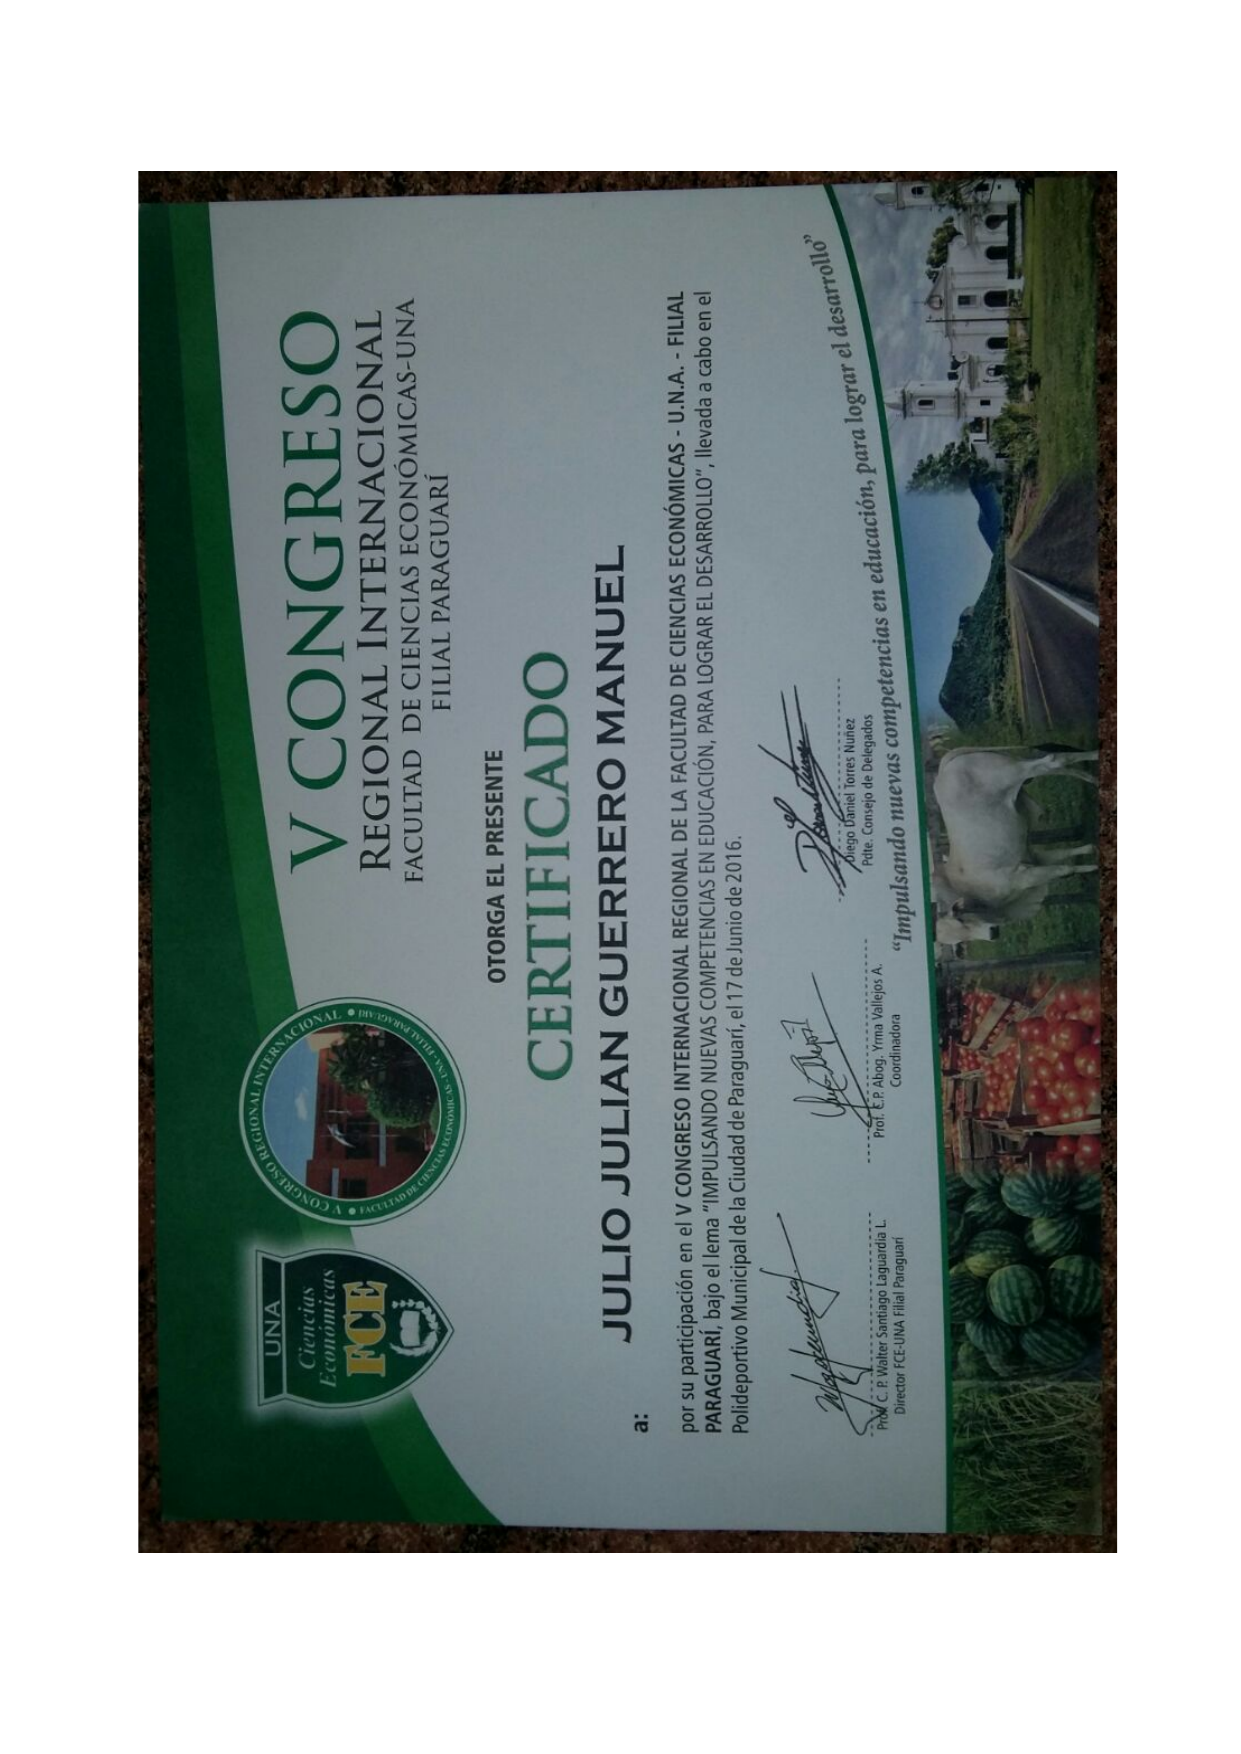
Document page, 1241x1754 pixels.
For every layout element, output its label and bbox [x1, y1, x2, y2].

picture [138, 171, 1118, 1553]
